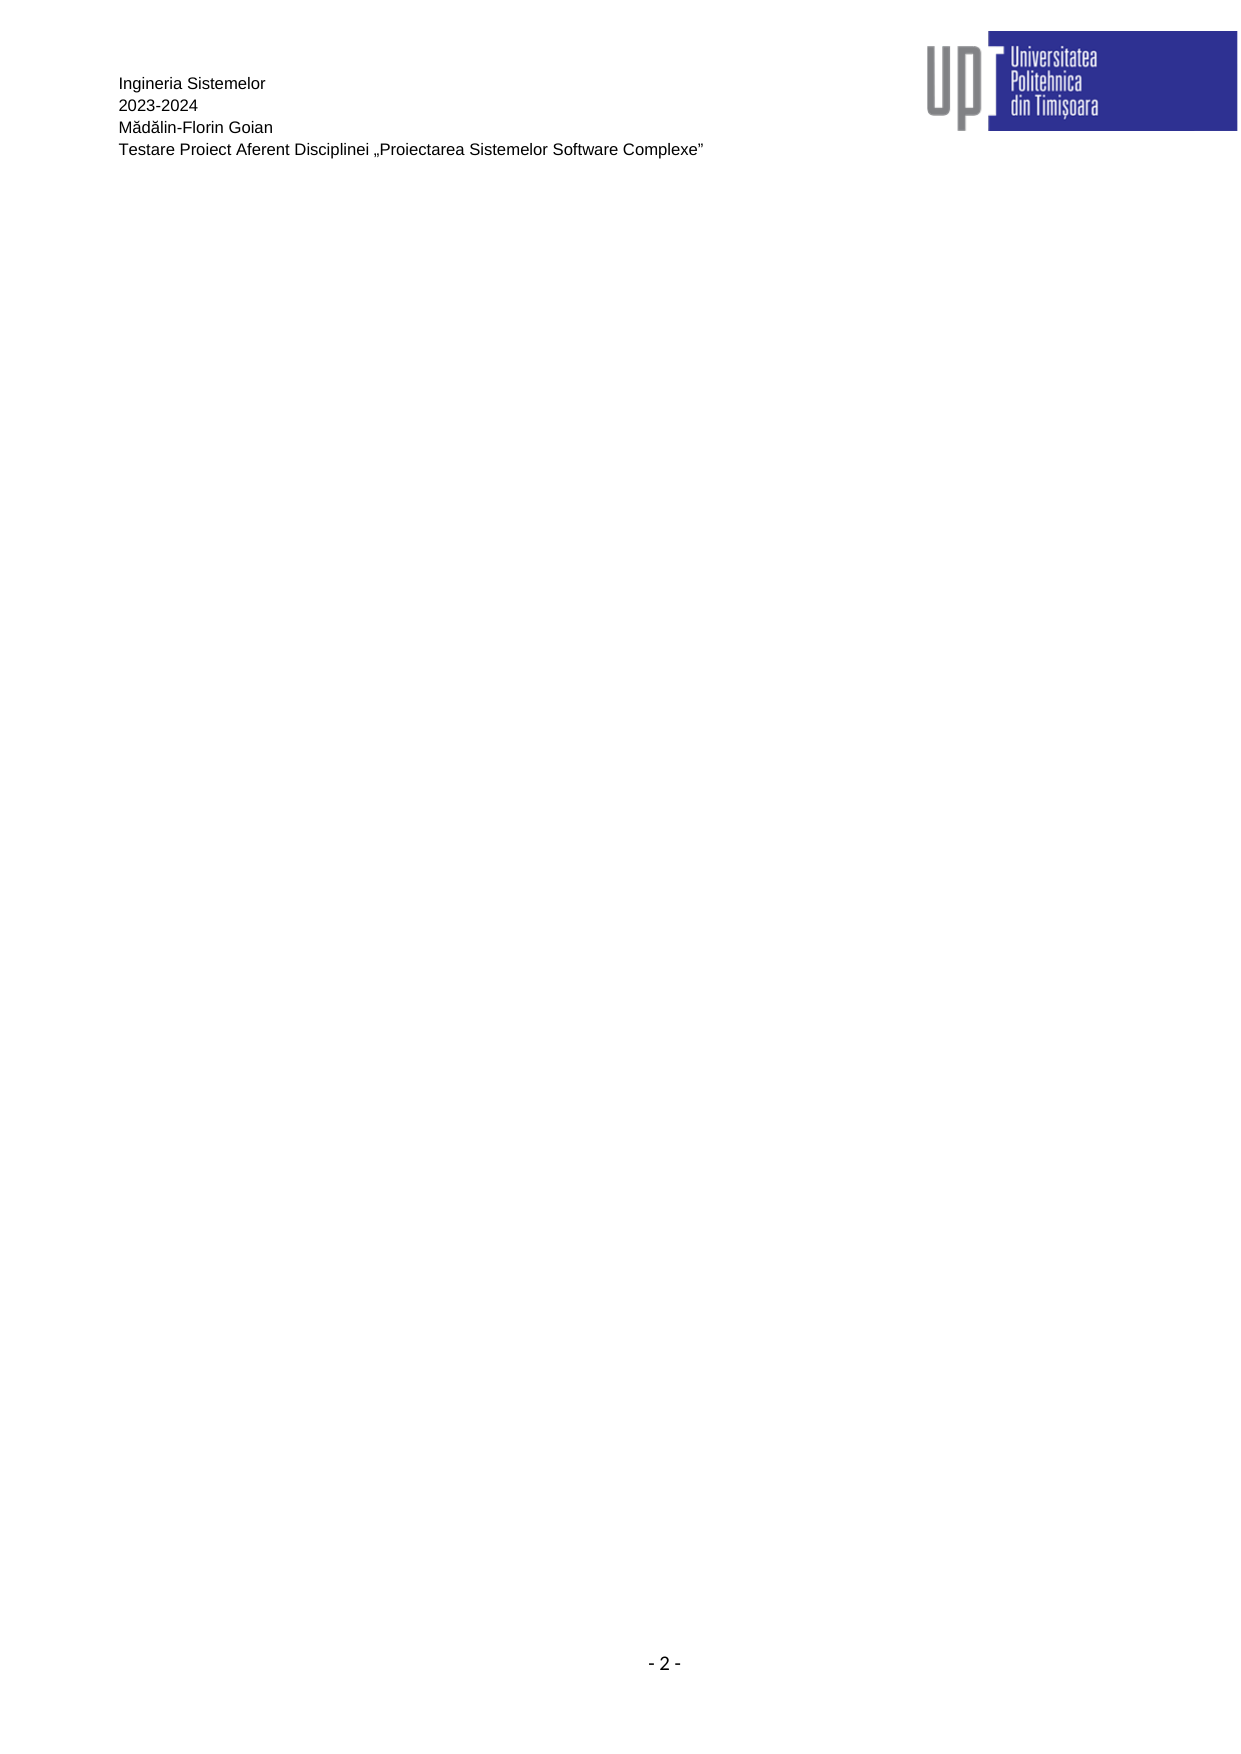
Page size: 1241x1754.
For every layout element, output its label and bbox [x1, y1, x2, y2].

picture [927, 31, 1238, 131]
